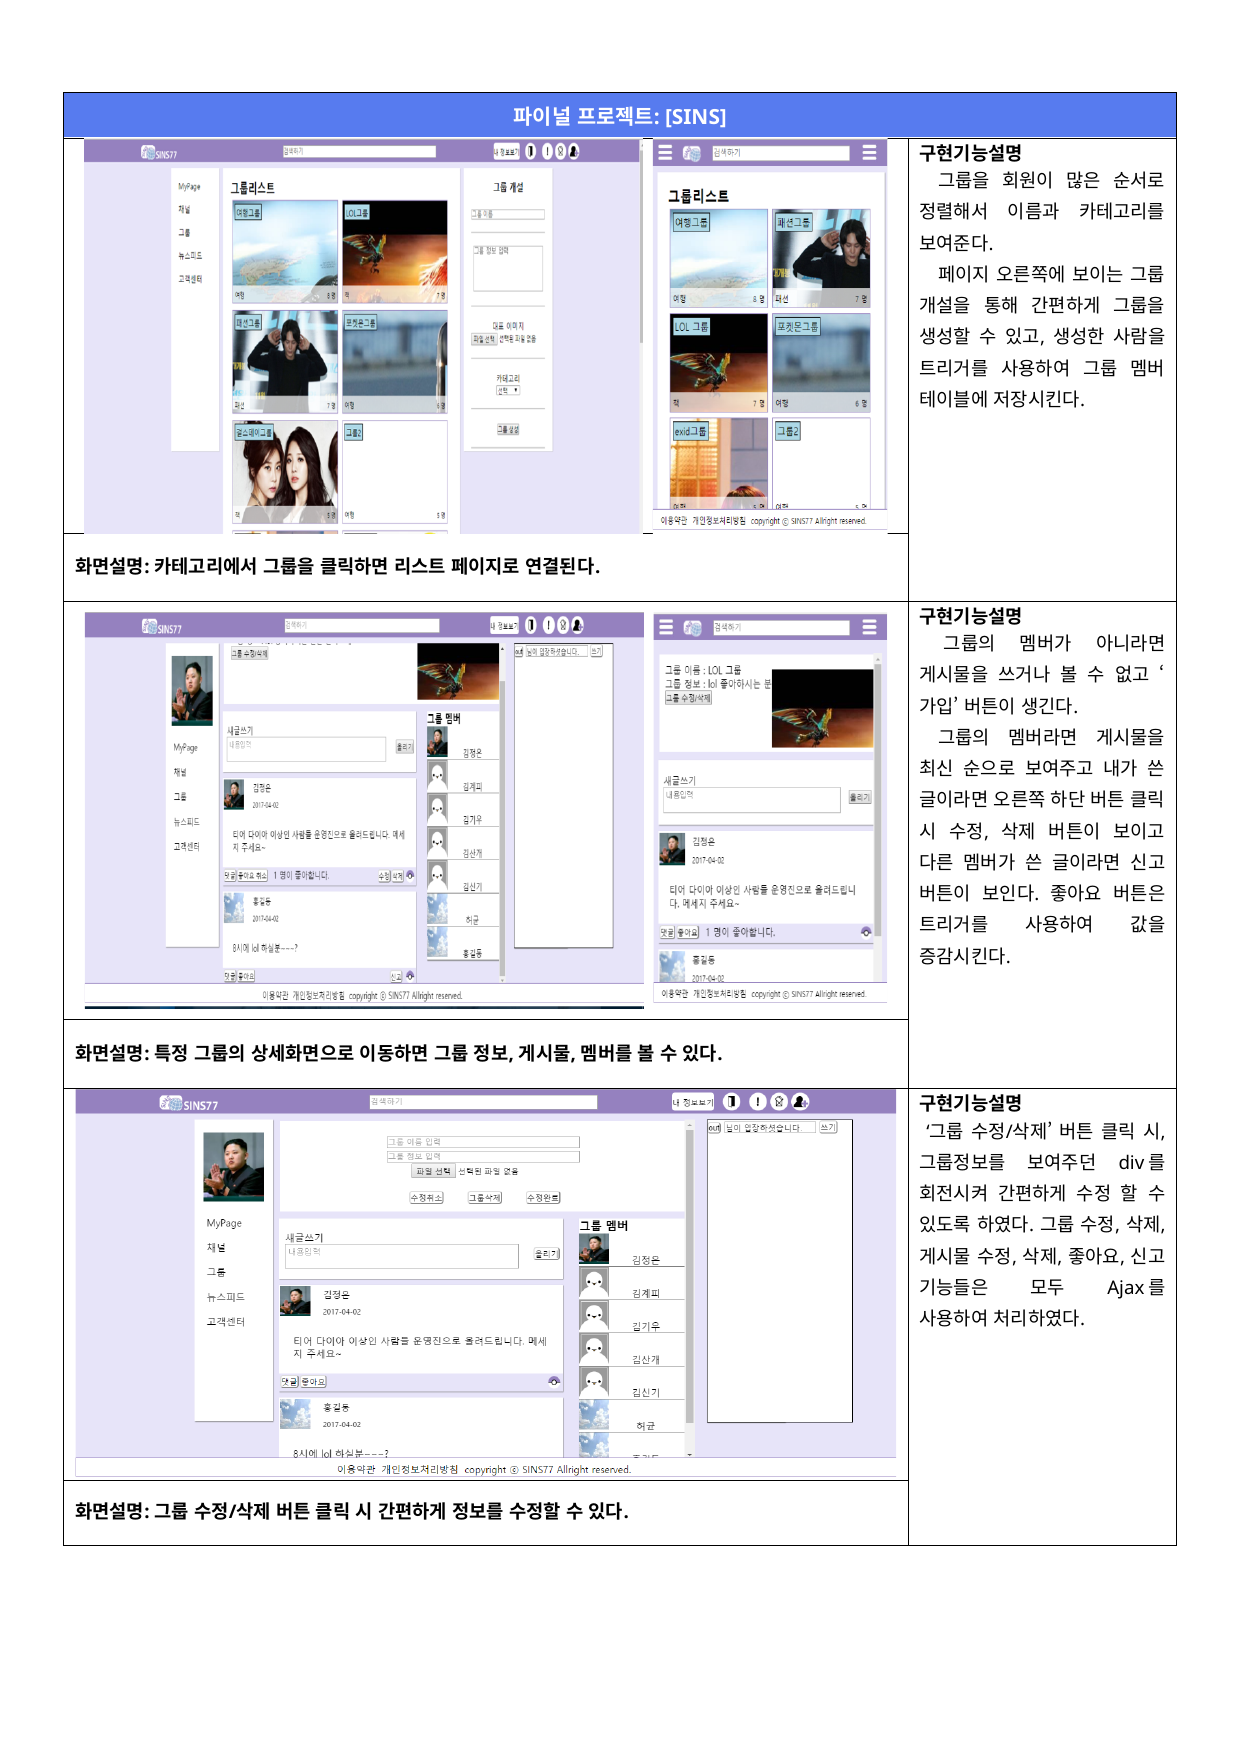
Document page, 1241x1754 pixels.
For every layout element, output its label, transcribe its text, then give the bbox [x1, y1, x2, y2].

picture [75, 1089, 897, 1480]
table_cell 화면설명: 카테고리에서 그룹을 클릭하면 리스트 페이지로 연결된다. [64, 534, 908, 601]
table_cell 화면설명: 그룹 수정/삭제 버튼 클릭 시 간편하게 정보를 수정할 수 있다. [64, 1481, 908, 1544]
picture [84, 612, 644, 1009]
picture [652, 138, 888, 534]
table_cell 화면설명: 특정 그룹의 상세화면으로 이동하면 그룹 정보, 게시물, 멤버를 볼 수 있다. [64, 1020, 908, 1088]
table_cell [897, 1089, 908, 1479]
table_header 파이널 프로젝트: [SINS] [64, 93, 1176, 137]
picture [653, 612, 888, 1009]
table_cell [888, 139, 908, 533]
table_cell 구현기능설명 그룹을 회원이 많은 순서로 정렬해서 이름과 카테고리를 보여준다. 페이지 오른쪽에 보이는 그룹 개설을 통해 간편하게 그룹을 생성할 수 있고, 생성한 사람을 트리거를 사용하여 그룹 멤버 테이블에 저장시킨다. [909, 139, 1176, 601]
table_cell [643, 139, 652, 533]
table_cell [64, 1089, 75, 1479]
table_cell [64, 602, 908, 1019]
picture [84, 138, 643, 534]
table_cell 구현기능설명 ‘그룹 수정/삭제’ 버튼 클릭 시, 그룹정보를 보여주던 div를 회전시켜 간편하게 수정 할 수 있도록 하였다. 그룹 수정, 삭제, 게시물 수정, 삭제, 좋아요, 신고 기능들은 모두 Ajax를 사용하여 처리하였다. [909, 1089, 1176, 1544]
table_cell 구현기능설명 그룹의 멤버가 아니라면 게시물을 쓰거나 볼 수 없고 ‘가입’ 버튼이 생긴다. 그룹의 멤버라면 게시물을 최신 순으로 보여주고 내가 쓴 글이라면 오른쪽 하단 버튼 클릭 시 수정, 삭제 버튼이 보이고 다른 멤버가 쓴 글이라면 신고 버튼이 보인다. 좋아요 버튼은 트리거를 사용하여 값을 증감시킨다. [909, 602, 1176, 1088]
table_cell [64, 139, 84, 533]
